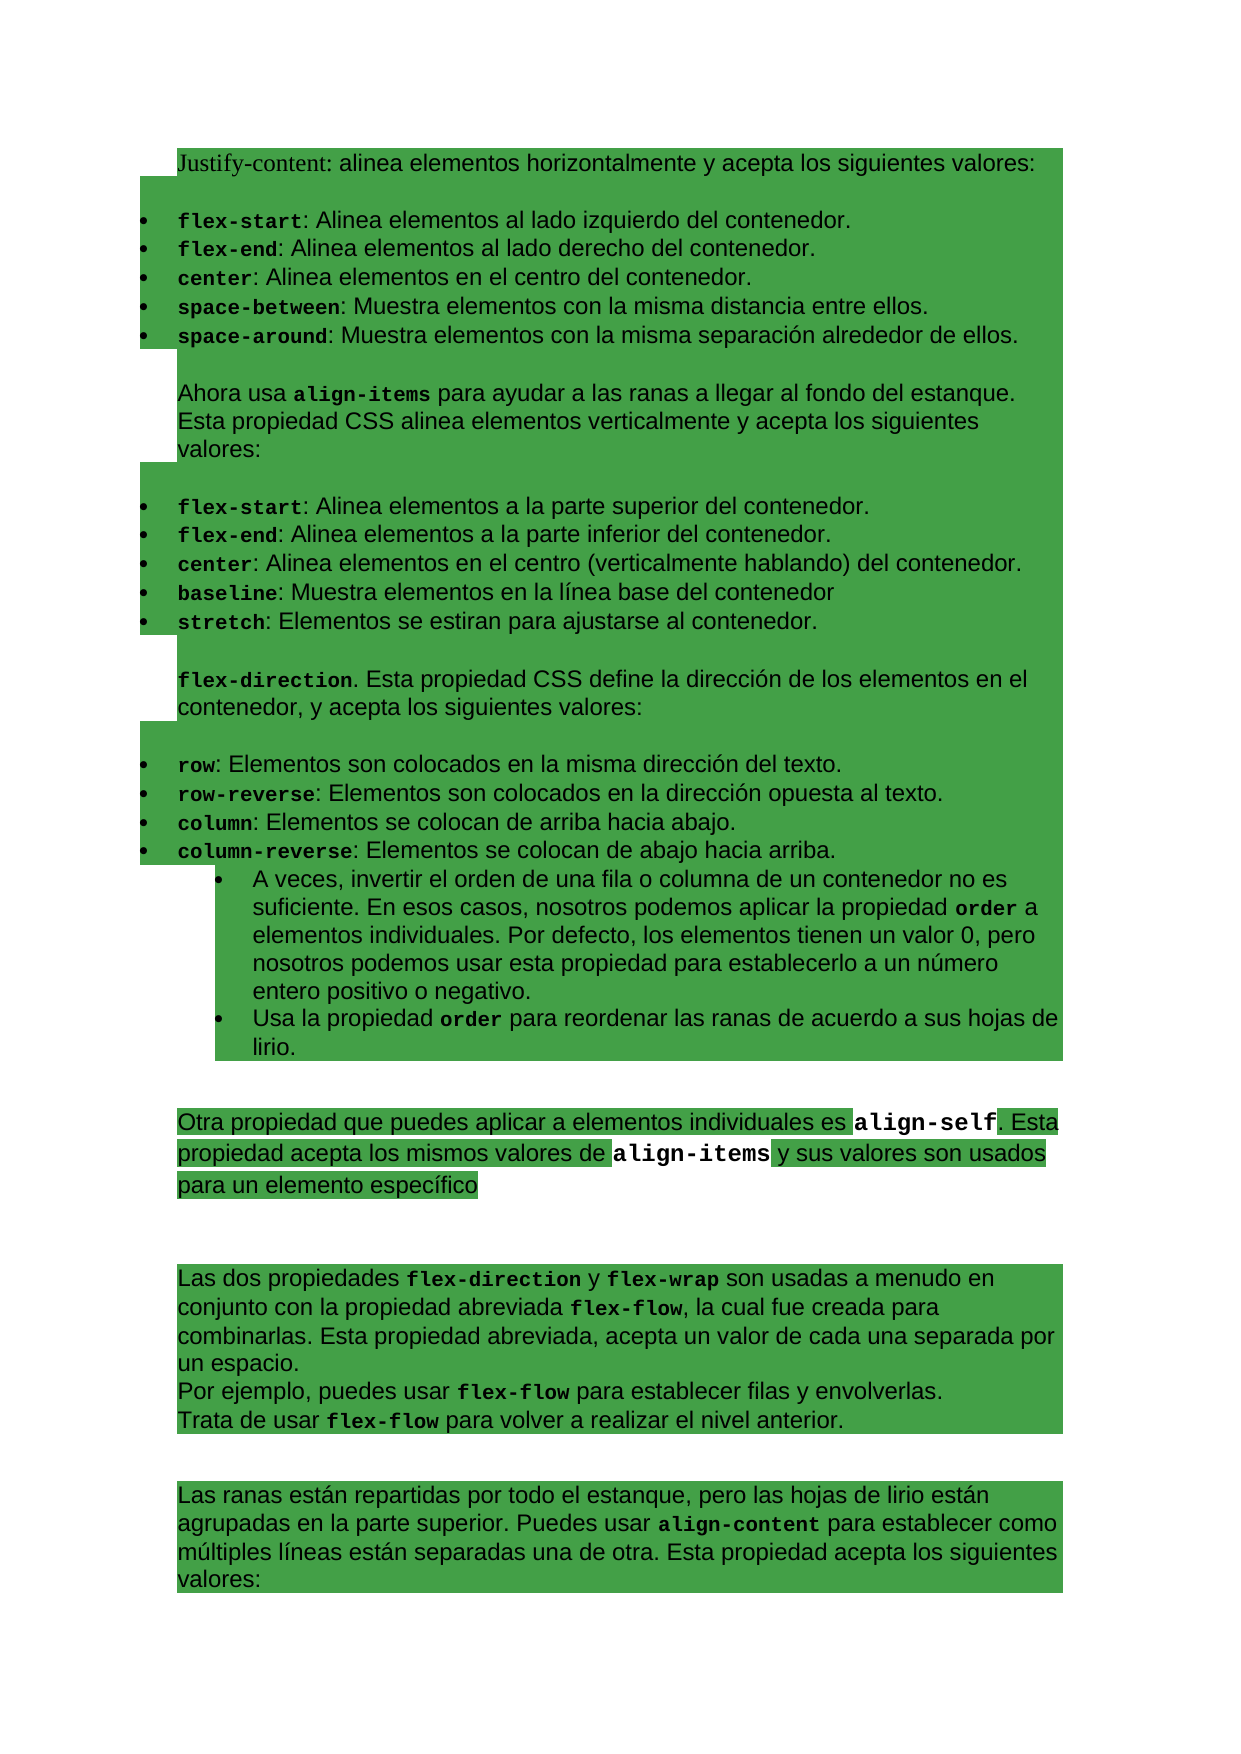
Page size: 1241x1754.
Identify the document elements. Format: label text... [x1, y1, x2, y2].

list flex-end: Alinea elementos al lado derecho del contenedor. [140, 234, 1063, 263]
text Ahora usa align-items para ayudar a las ranas a llegar al fondo del estanque. Esta propiedad CSS alinea elementos verticalmente y acepta los siguientes valores: [177, 378, 1063, 462]
list Usa la propiedad order para reordenar las ranas de acuerdo a sus hojas de lirio. [215, 1004, 1063, 1061]
text Por ejemplo, puedes usar flex-flow para establecer filas y envolverlas. [177, 1377, 1063, 1406]
list baseline: Muestra elementos en la línea base del contenedor [140, 578, 1063, 607]
list row-reverse: Elementos son colocados en la dirección opuesta al texto. [140, 779, 1063, 807]
list center: Alinea elementos en el centro del contenedor. [140, 263, 1063, 292]
list flex-start: Alinea elementos a la parte superior del contenedor. [140, 492, 1063, 520]
text Las ranas están repartidas por todo el estanque, pero las hojas de lirio están agrupadas en la parte superior. Puedes usar align-content para establecer como múltiples líneas están separadas una de otra. Esta propiedad acepta los siguientes valores: [177, 1481, 1063, 1593]
list stretch: Elementos se estiran para ajustarse al contenedor. [140, 607, 1063, 635]
list row: Elementos son colocados en la misma dirección del texto. [140, 750, 1063, 779]
list flex-end: Alinea elementos a la parte inferior del contenedor. [140, 520, 1063, 549]
list center: Alinea elementos en el centro (verticalmente hablando) del contenedor. [140, 549, 1063, 578]
list A veces, invertir el orden de una fila o columna de un contenedor no es suficiente. En esos casos, nosotros podemos aplicar la propiedad order a elementos individuales. Por defecto, los elementos tienen un valor 0, pero nosotros podemos usar esta propiedad para establecerlo a un número entero positivo o negativo. [215, 865, 1063, 1004]
text Las dos propiedades flex-direction y flex-wrap son usadas a menudo en conjunto con la propiedad abreviada flex-flow, la cual fue creada para combinarlas. Esta propiedad abreviada, acepta un valor de cada una separada por un espacio. [177, 1264, 1063, 1377]
list column-reverse: Elementos se colocan de abajo hacia arriba. [140, 836, 1063, 865]
list space-around: Muestra elementos con la misma separación alrededor de ellos. [140, 321, 1063, 349]
text Justify-content: alinea elementos horizontalmente y acepta los siguientes valores: [177, 148, 1063, 176]
text Otra propiedad que puedes aplicar a elementos individuales es align-self. Esta propiedad acepta los mismos valores de align-items y sus valores son usados para un elemento específico [177, 1107, 1063, 1199]
text flex-direction. Esta propiedad CSS define la dirección de los elementos en el contenedor, y acepta los siguientes valores: [177, 664, 1063, 721]
list flex-start: Alinea elementos al lado izquierdo del contenedor. [140, 206, 1063, 234]
list space-between: Muestra elementos con la misma distancia entre ellos. [140, 292, 1063, 321]
text Trata de usar flex-flow para volver a realizar el nivel anterior. [177, 1406, 1063, 1434]
list column: Elementos se colocan de arriba hacia abajo. [140, 807, 1063, 836]
